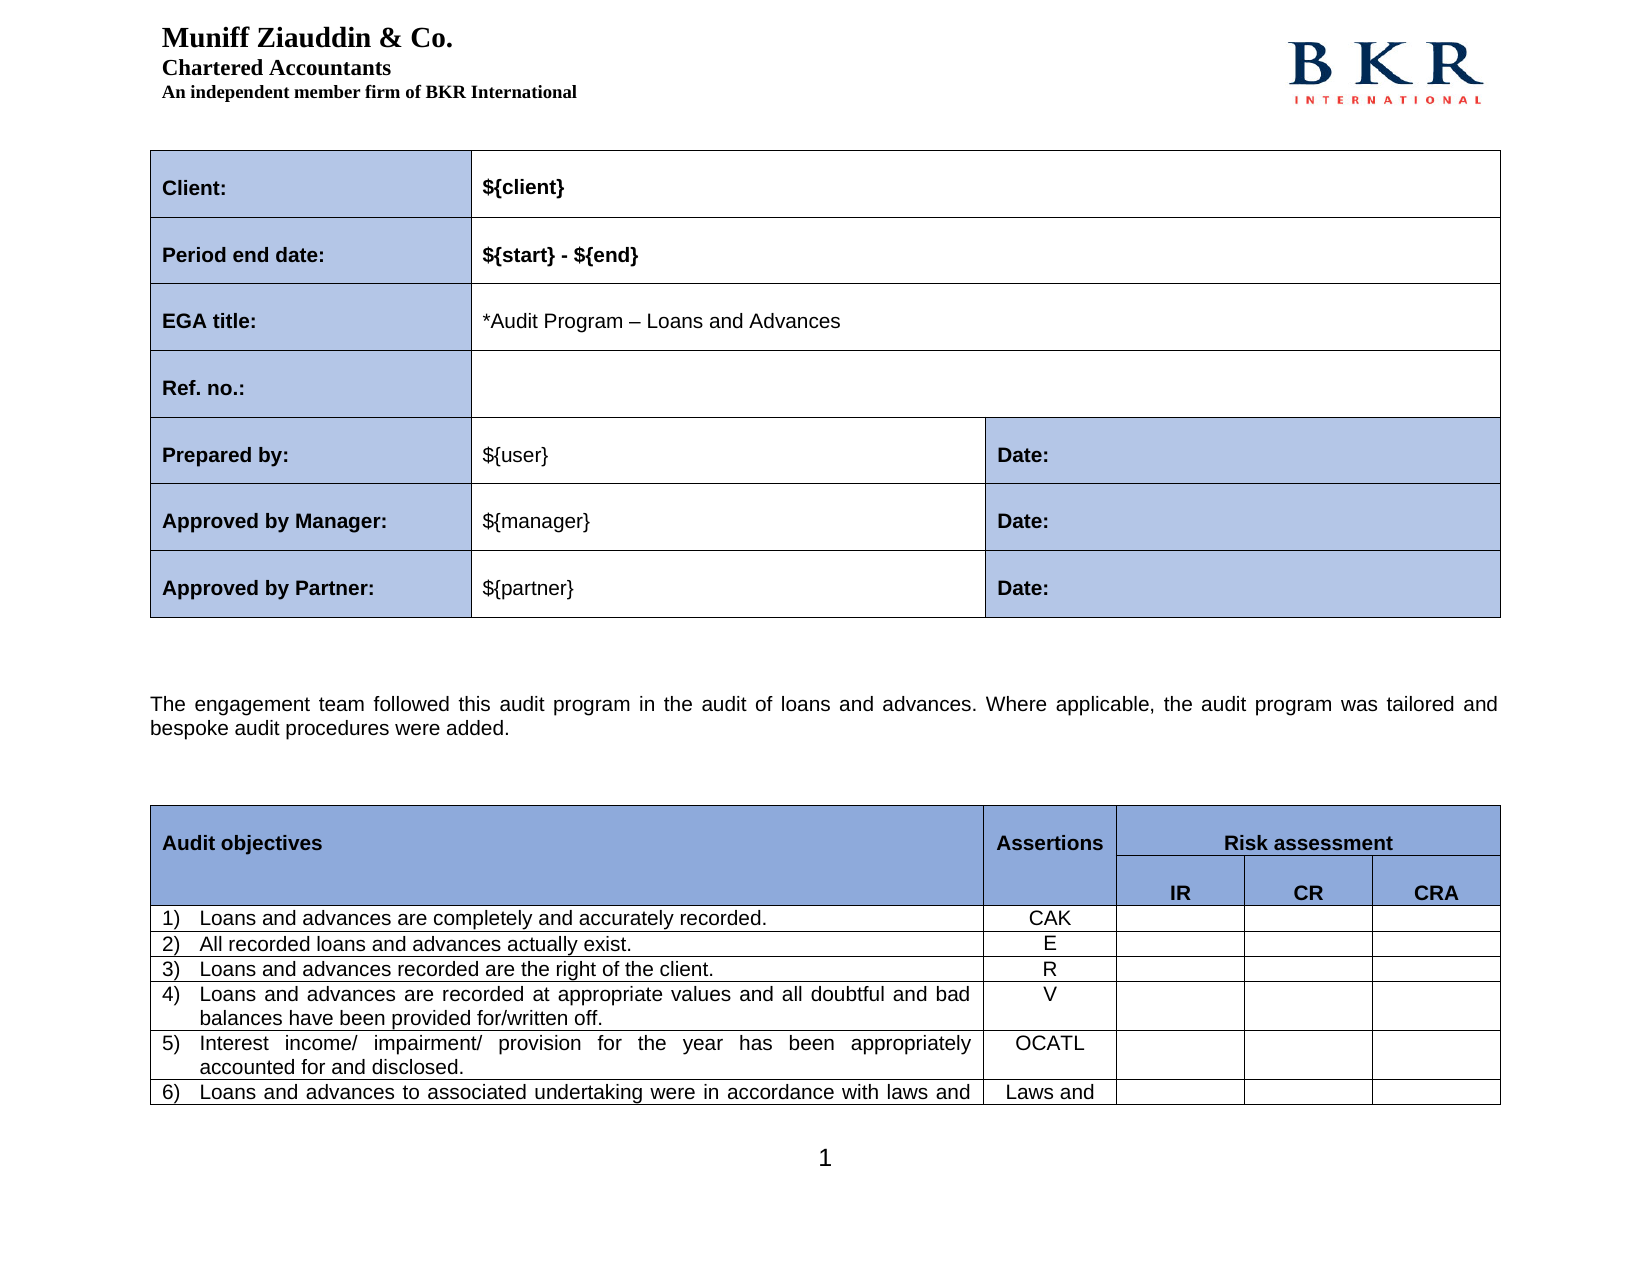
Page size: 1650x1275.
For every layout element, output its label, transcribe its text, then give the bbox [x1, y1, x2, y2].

table_cell ${partner} [472, 551, 985, 617]
table_cell Date: [986, 551, 1500, 617]
table_cell [1117, 982, 1244, 1030]
table_cell Interest income/ impairment/ provision for the year has been appropriately accounted for and disclosed. [151, 1031, 983, 1079]
table_cell IR [1117, 856, 1244, 905]
text The engagement team followed this audit program in the audit of loans and advances. Where applicable, the audit program was tailored and bespoke audit procedures were added. [150, 692, 1500, 739]
table_cell [1373, 932, 1500, 956]
table_header Audit objectives [151, 806, 983, 905]
table_cell CAK [984, 906, 1116, 931]
table_cell V [984, 982, 1116, 1030]
picture [1275, 29, 1489, 115]
table_cell ${user} [472, 418, 985, 483]
table_cell OCATL [984, 1031, 1116, 1079]
table_cell [1245, 1031, 1372, 1079]
table_cell CRA [1373, 856, 1500, 905]
table_cell Laws and Regulations [984, 1080, 1116, 1104]
table_cell Loans and advances are completely and accurately recorded. [151, 906, 983, 931]
table_cell [1117, 1031, 1244, 1079]
table_cell [1373, 957, 1500, 981]
table_cell ${manager} [472, 484, 985, 550]
table_cell Loans and advances recorded are the right of the client. [151, 957, 983, 981]
table_cell [1245, 1080, 1372, 1104]
table_cell Ref. no.: [151, 351, 471, 417]
table_cell [1373, 906, 1500, 931]
table_cell Period end date: [151, 218, 471, 283]
table_cell [1373, 982, 1500, 1030]
table_cell [1373, 1080, 1500, 1104]
table_cell [1373, 1031, 1500, 1079]
table_cell *Audit Program – Loans and Advances [472, 284, 1500, 350]
table_cell [1245, 982, 1372, 1030]
table_cell Date: [986, 484, 1500, 550]
table_cell All recorded loans and advances actually exist. [151, 932, 983, 956]
table_header Risk assessment [1117, 806, 1500, 855]
table_header ${client} [472, 151, 1500, 217]
table_cell EGA title: [151, 284, 471, 350]
table_cell [1117, 906, 1244, 931]
table_cell [1117, 932, 1244, 956]
table_cell CR [1245, 856, 1372, 905]
table_cell [1117, 1080, 1244, 1104]
table_cell Prepared by: [151, 418, 471, 483]
table_cell Loans and advances to associated undertaking were in accordance with laws and regulations. [151, 1080, 983, 1104]
table_header Client: [151, 151, 471, 217]
table_cell [1245, 906, 1372, 931]
table_header Assertions [984, 806, 1116, 905]
table_cell [1245, 932, 1372, 956]
table_cell E [984, 932, 1116, 956]
table_cell Loans and advances are recorded at appropriate values and all doubtful and bad balances have been provided for/written off. [151, 982, 983, 1030]
table_cell [1245, 957, 1372, 981]
table_cell R [984, 957, 1116, 981]
table_cell Approved by Partner: [151, 551, 471, 617]
table_cell Approved by Manager: [151, 484, 471, 550]
table_cell Date: [986, 418, 1500, 483]
table_cell [472, 351, 1500, 417]
table_cell ${start} - ${end} [472, 218, 1500, 283]
table_cell [1117, 957, 1244, 981]
